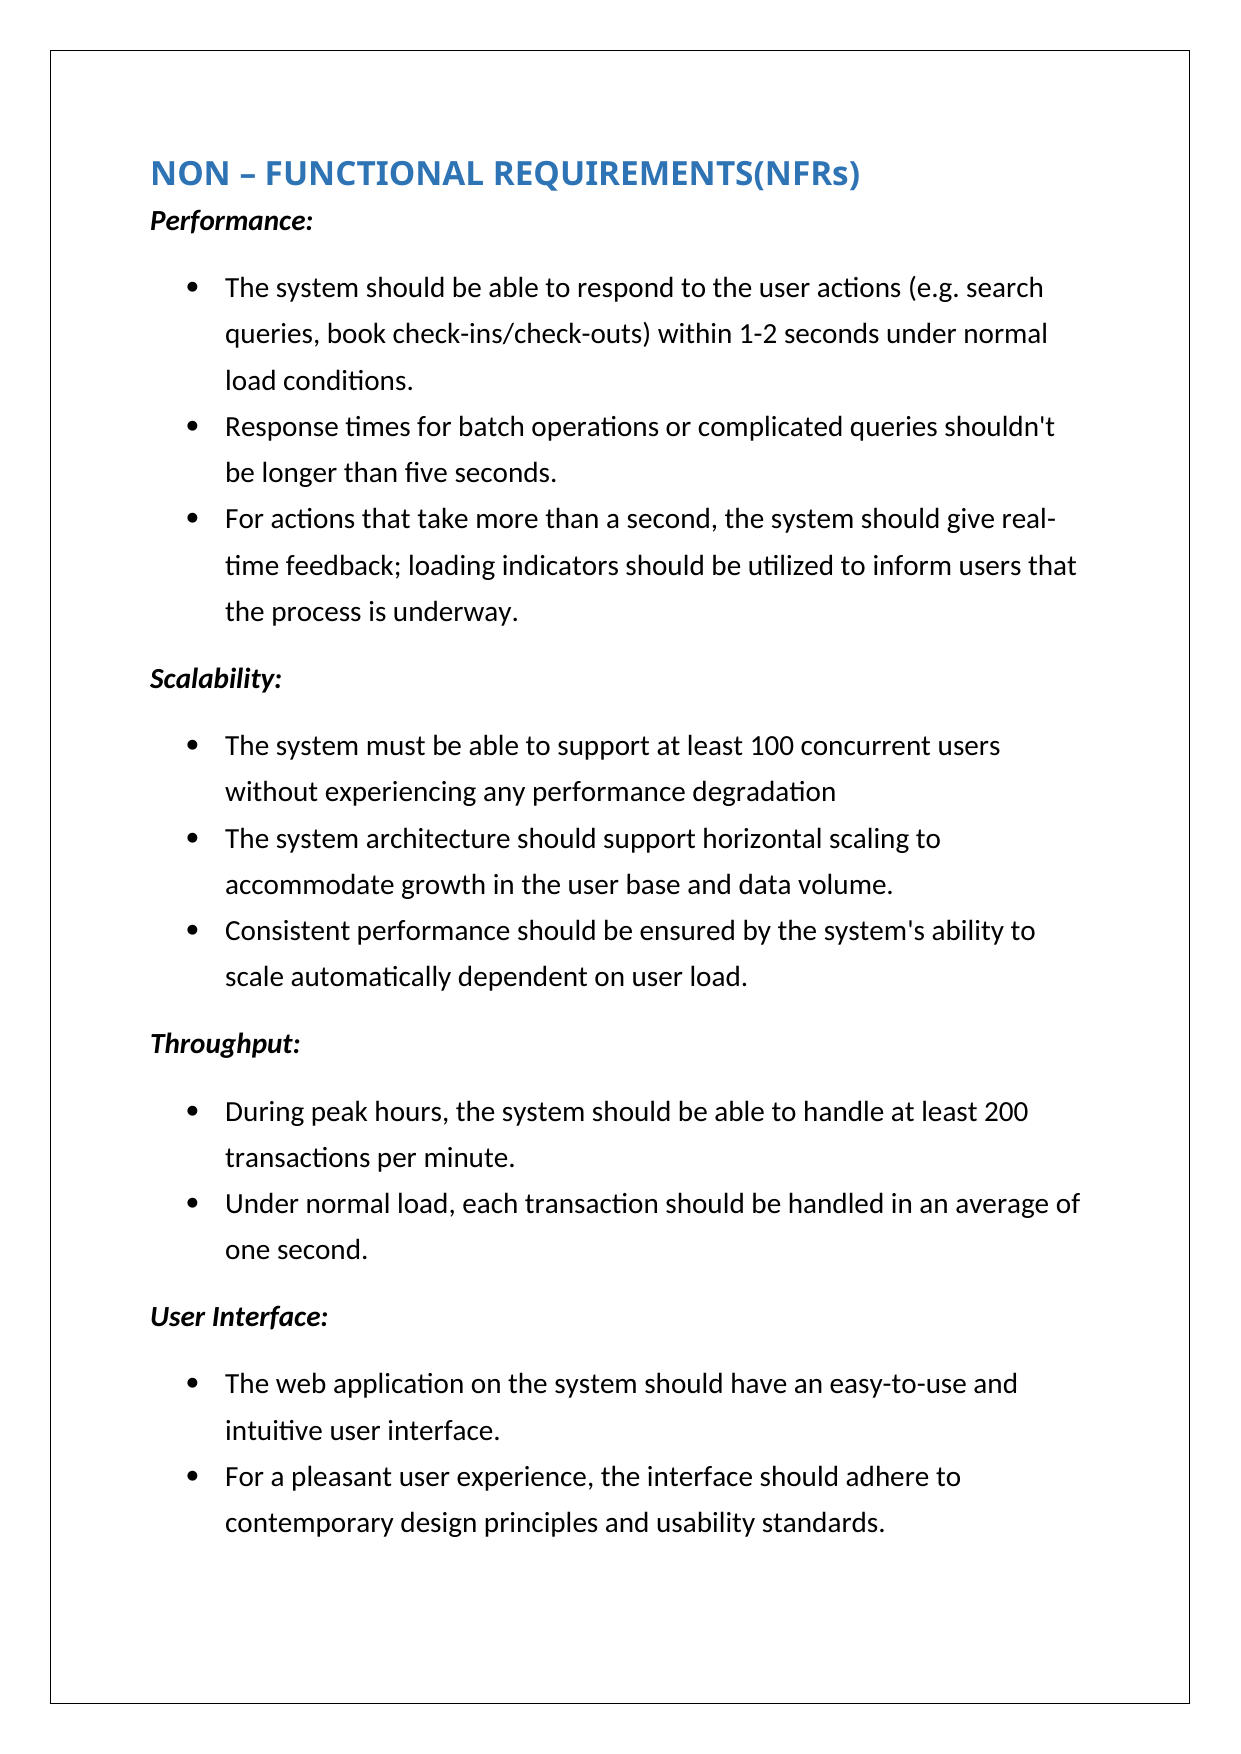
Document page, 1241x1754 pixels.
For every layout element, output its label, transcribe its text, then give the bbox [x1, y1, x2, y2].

list For actions that take more than a second, the system should give real-time feedback; loading indicators should be utilized to inform users that the process is underway. [187, 501, 1090, 629]
text Performance: [150, 202, 1090, 238]
list For a pleasant user experience, the interface should adhere to contemporary design principles and usability standards. [187, 1458, 1090, 1540]
list The web application on the system should have an easy-to-use and intuitive user interface. [187, 1366, 1090, 1447]
list The system should be able to respond to the user actions (e.g. search queries, book check-ins/check-outs) within 1-2 seconds under normal load conditions. [187, 269, 1090, 397]
list During peak hours, the system should be able to handle at least 200 transactions per minute. [187, 1093, 1090, 1174]
list Response times for batch operations or complicated queries shouldn't be longer than five seconds. [187, 408, 1090, 490]
list The system architecture should support horizontal scaling to accommodate growth in the user base and data volume. [187, 820, 1090, 902]
list The system must be able to support at least 100 concurrent users without experiencing any performance degradation [187, 727, 1090, 809]
text User Interface: [150, 1298, 1090, 1334]
text Scalability: [150, 660, 1090, 696]
subtitle NON – FUNCTIONAL REQUIREMENTS(NFRs) [150, 150, 1090, 195]
list Consistent performance should be ensured by the system's ability to scale automatically dependent on user load. [187, 912, 1090, 994]
text Throughput: [150, 1026, 1090, 1061]
list Under normal load, each transaction should be handled in an average of one second. [187, 1185, 1090, 1267]
